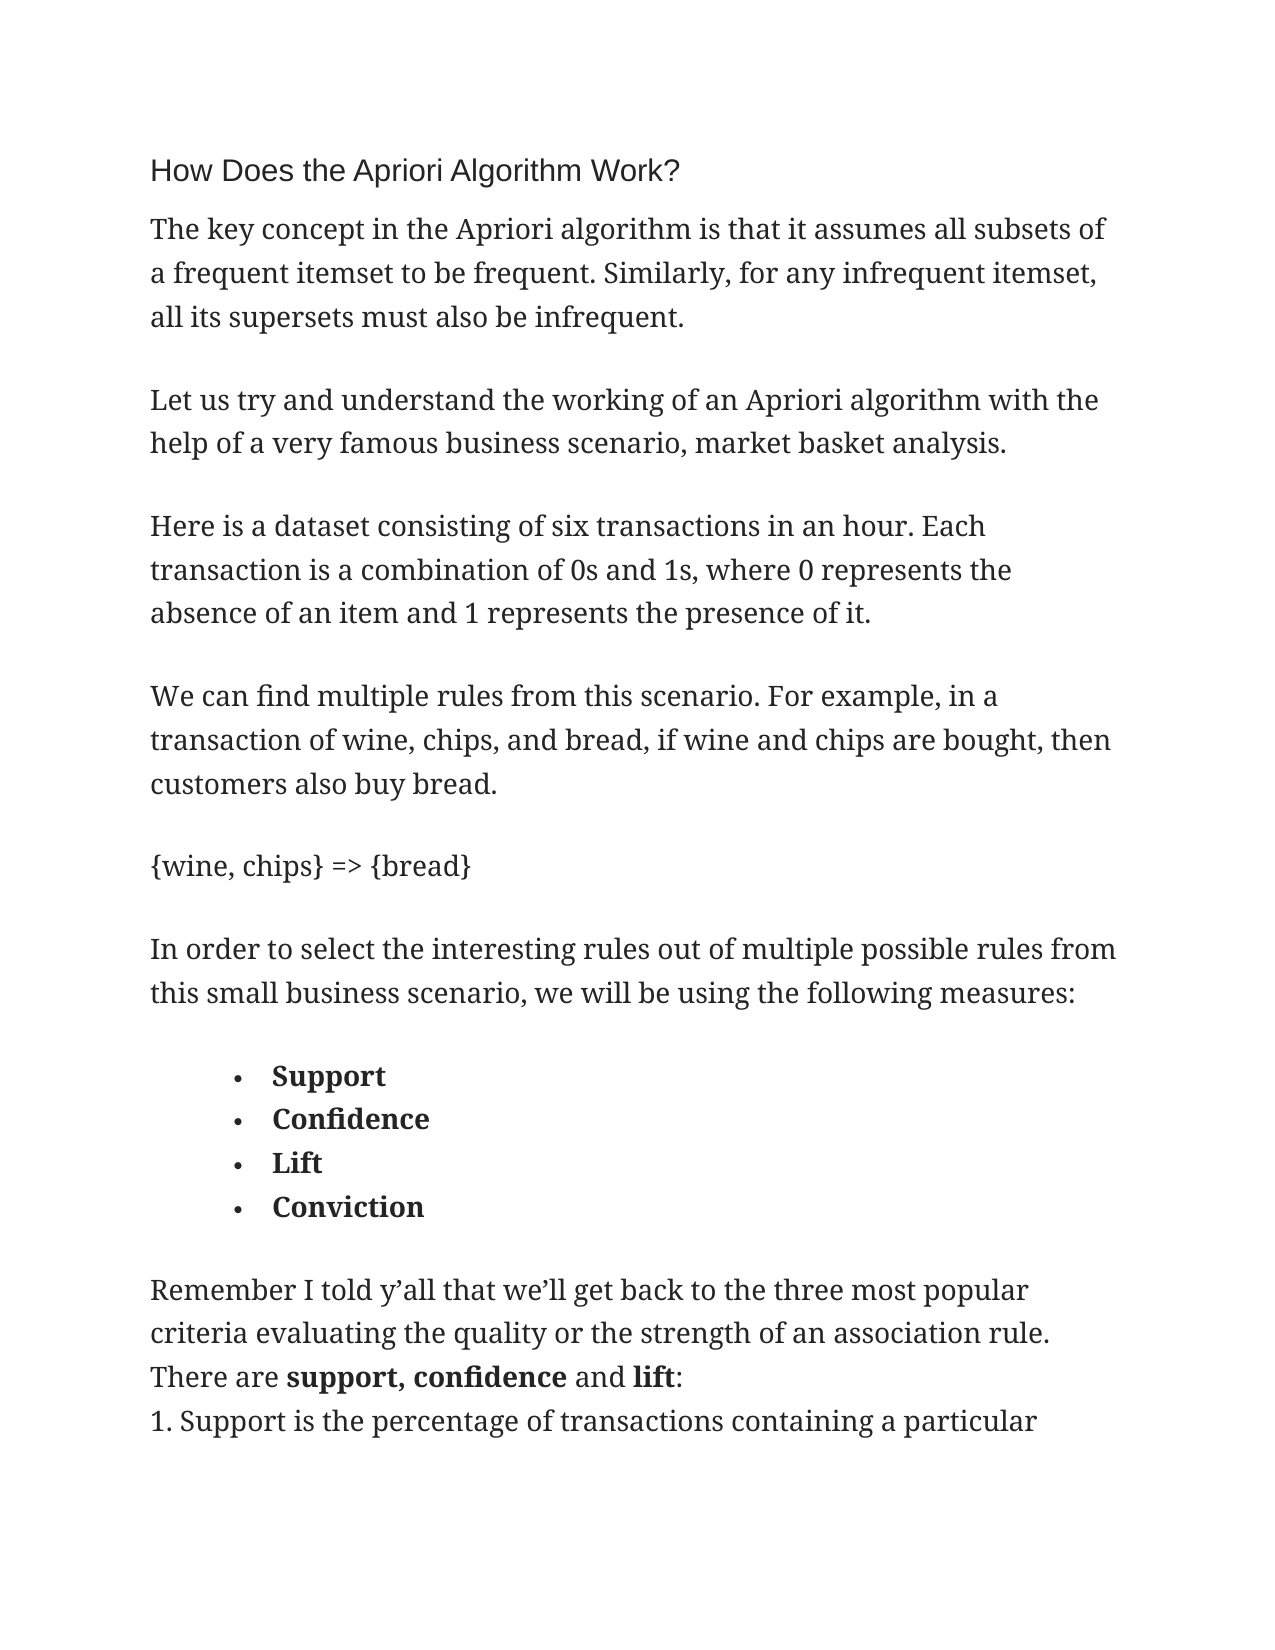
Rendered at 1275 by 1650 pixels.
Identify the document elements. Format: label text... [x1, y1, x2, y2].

text We can find multiple rules from this scenario. For example, in a transaction of wine, chips, and bread, if wine and chips are bought, then customers also buy bread. [150, 671, 1125, 802]
subtitle How Does the Apriori Algorithm Work? [150, 150, 1125, 187]
text Let us try and understand the working of an Apriori algorithm with the help of a very famous business scenario, market basket analysis. [150, 374, 1125, 462]
text In order to select the interesting rules out of multiple possible rules from this small business scenario, we will be using the following measures: [150, 924, 1125, 1012]
list Conviction [234, 1182, 1125, 1226]
list Confidence [234, 1094, 1125, 1138]
list Support [234, 1051, 1125, 1094]
list Lift [234, 1138, 1125, 1182]
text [150, 1264, 1125, 1439]
text The key concept in the Apriori algorithm is that it assumes all subsets of a frequent itemset to be frequent. Similarly, for any infrequent itemset, all its supersets must also be infrequent. [150, 204, 1125, 336]
text {wine, chips} => {bread} [150, 841, 1125, 885]
text Here is a dataset consisting of six transactions in an hour. Each transaction is a combination of 0s and 1s, where 0 represents the absence of an item and 1 represents the presence of it. [150, 501, 1125, 632]
